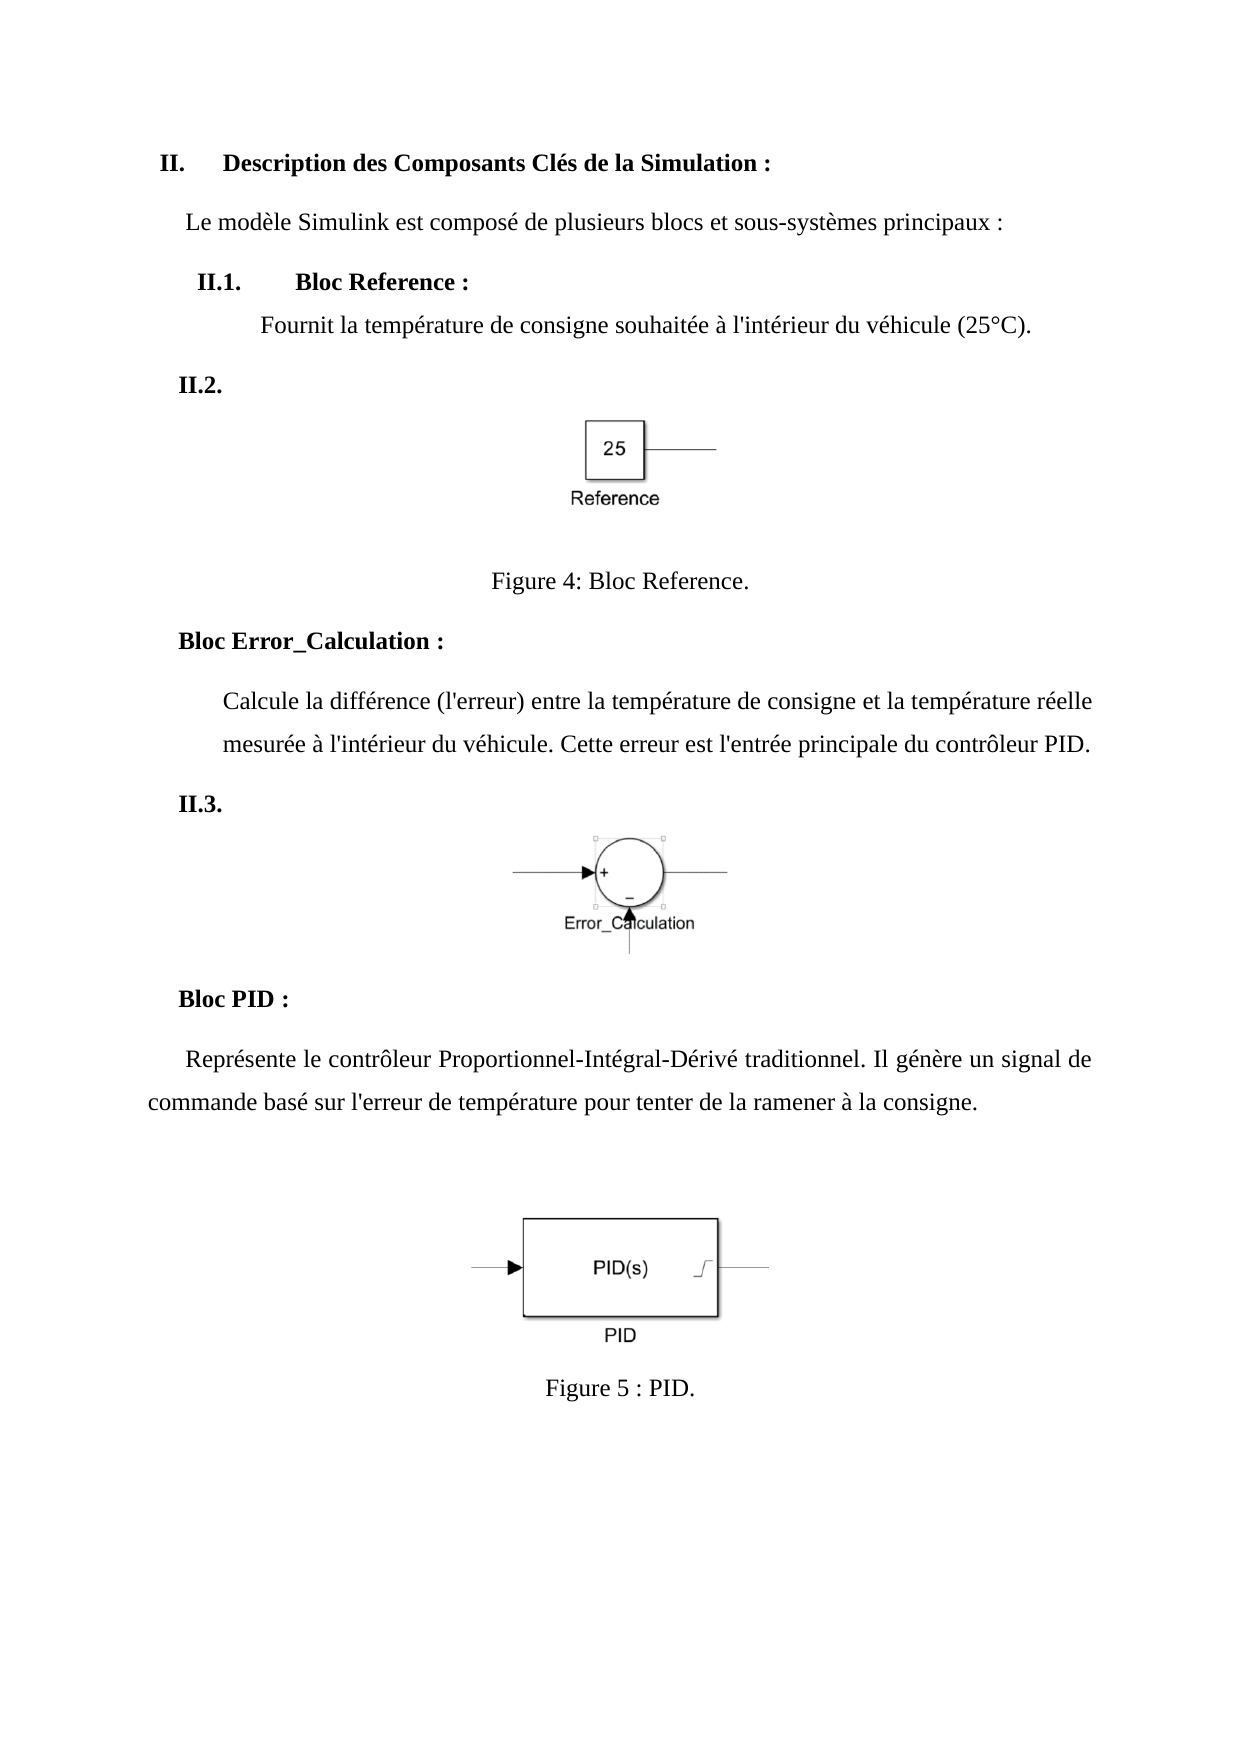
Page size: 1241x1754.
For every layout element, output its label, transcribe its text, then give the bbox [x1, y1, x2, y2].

text Calcule la différence (l'erreur) entre la température de consigne et la température réelle mesurée à l'intérieur du véhicule. Cette erreur est l'entrée principale du contrôleur PID. [223, 686, 1093, 758]
list Bloc Reference : [223, 267, 1093, 296]
picture [471, 1175, 769, 1364]
text Le modèle Simulink est composé de plusieurs blocs et sous-systèmes principaux : [148, 207, 1093, 236]
list Bloc Error_Calculation : [223, 370, 1093, 655]
text Représente le contrôleur Proportionnel-Intégral-Dérivé traditionnel. Il génère un signal de commande basé sur l'erreur de température pour tenter de la ramener à la consigne. [148, 1044, 1093, 1116]
list Fournit la température de consigne souhaitée à l'intérieur du véhicule (25°C). [260, 310, 1093, 339]
list Bloc PID : [223, 789, 1093, 1013]
list Description des Composants Clés de la Simulation : [185, 148, 1093, 176]
picture [523, 376, 717, 549]
picture [512, 813, 728, 954]
